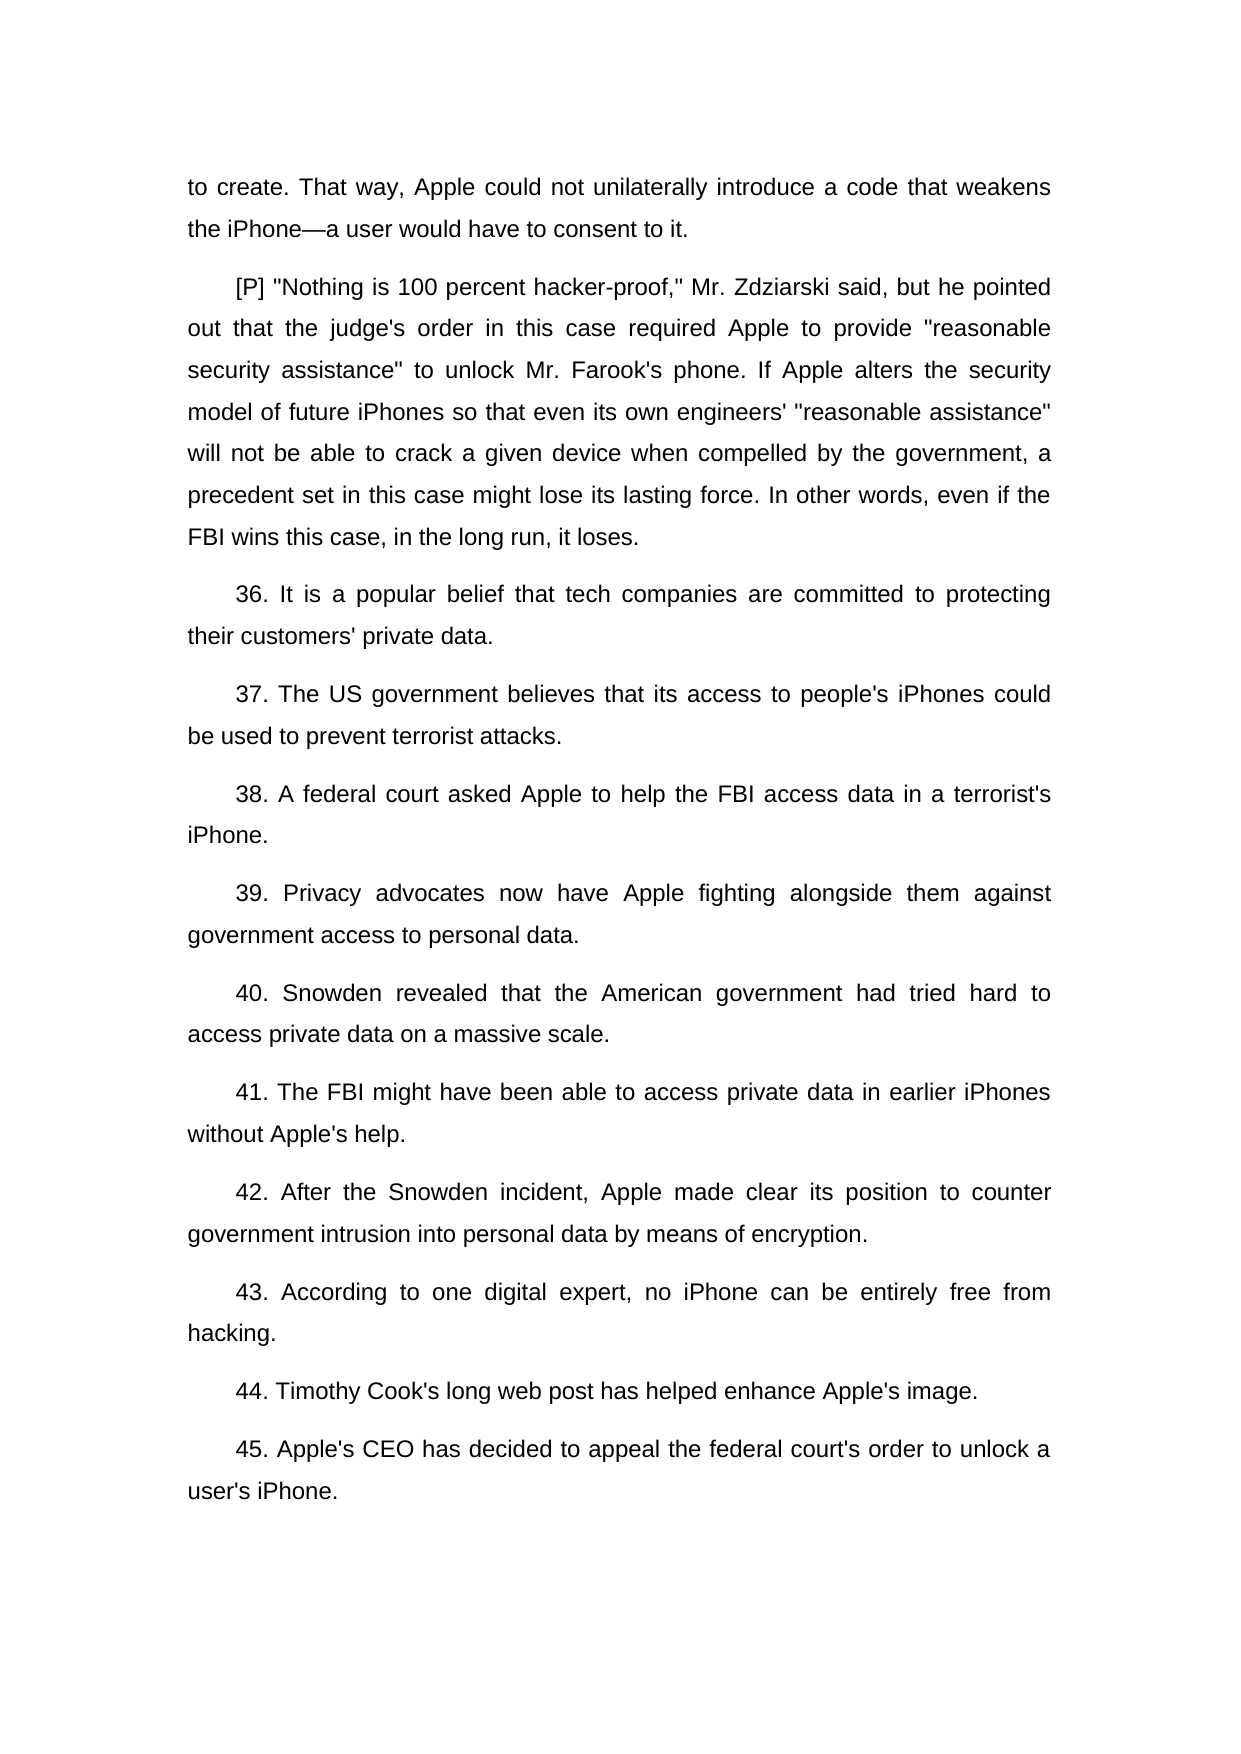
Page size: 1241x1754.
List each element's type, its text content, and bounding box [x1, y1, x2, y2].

text [P] "Nothing is 100 percent hacker-proof," Mr. Zdziarski said, but he pointed out that the judge's order in this case required Apple to provide "reasonable security assistance" to unlock Mr. Farook's phone. If Apple alters the security model of future iPhones so that even its own engineers' "reasonable assistance" will not be able to crack a given device when compelled by the government, a precedent set in this case might lose its lasting force. In other words, even if the FBI wins this case, in the long run, it loses. [187, 262, 1053, 553]
text 37. The US government believes that its access to people's iPhones could be used to prevent terrorist attacks. [187, 669, 1053, 752]
text 39. Privacy advocates now have Apple fighting alongside them against government access to personal data. [187, 868, 1053, 952]
text 36. It is a popular belief that tech companies are committed to protecting their customers' private data. [187, 569, 1053, 653]
text 38. A federal court asked Apple to help the FBI access data in a terrorist's iPhone. [187, 769, 1053, 852]
text 40. Snowden revealed that the American government had tried hard to access private data on a massive scale. [187, 968, 1053, 1051]
text 44. Timothy Cook's long web post has helped enhance Apple's image. [187, 1366, 1053, 1408]
text 45. Apple's CEO has decided to appeal the federal court's order to unlock a user's iPhone. [187, 1424, 1053, 1507]
text 43. According to one digital expert, no iPhone can be entirely free from hacking. [187, 1267, 1053, 1350]
text 41. The FBI might have been able to access private data in earlier iPhones without Apple's help. [187, 1067, 1053, 1151]
text 42. After the Snowden incident, Apple made clear its position to counter government intrusion into personal data by means of encryption. [187, 1167, 1053, 1250]
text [187, 162, 1053, 245]
